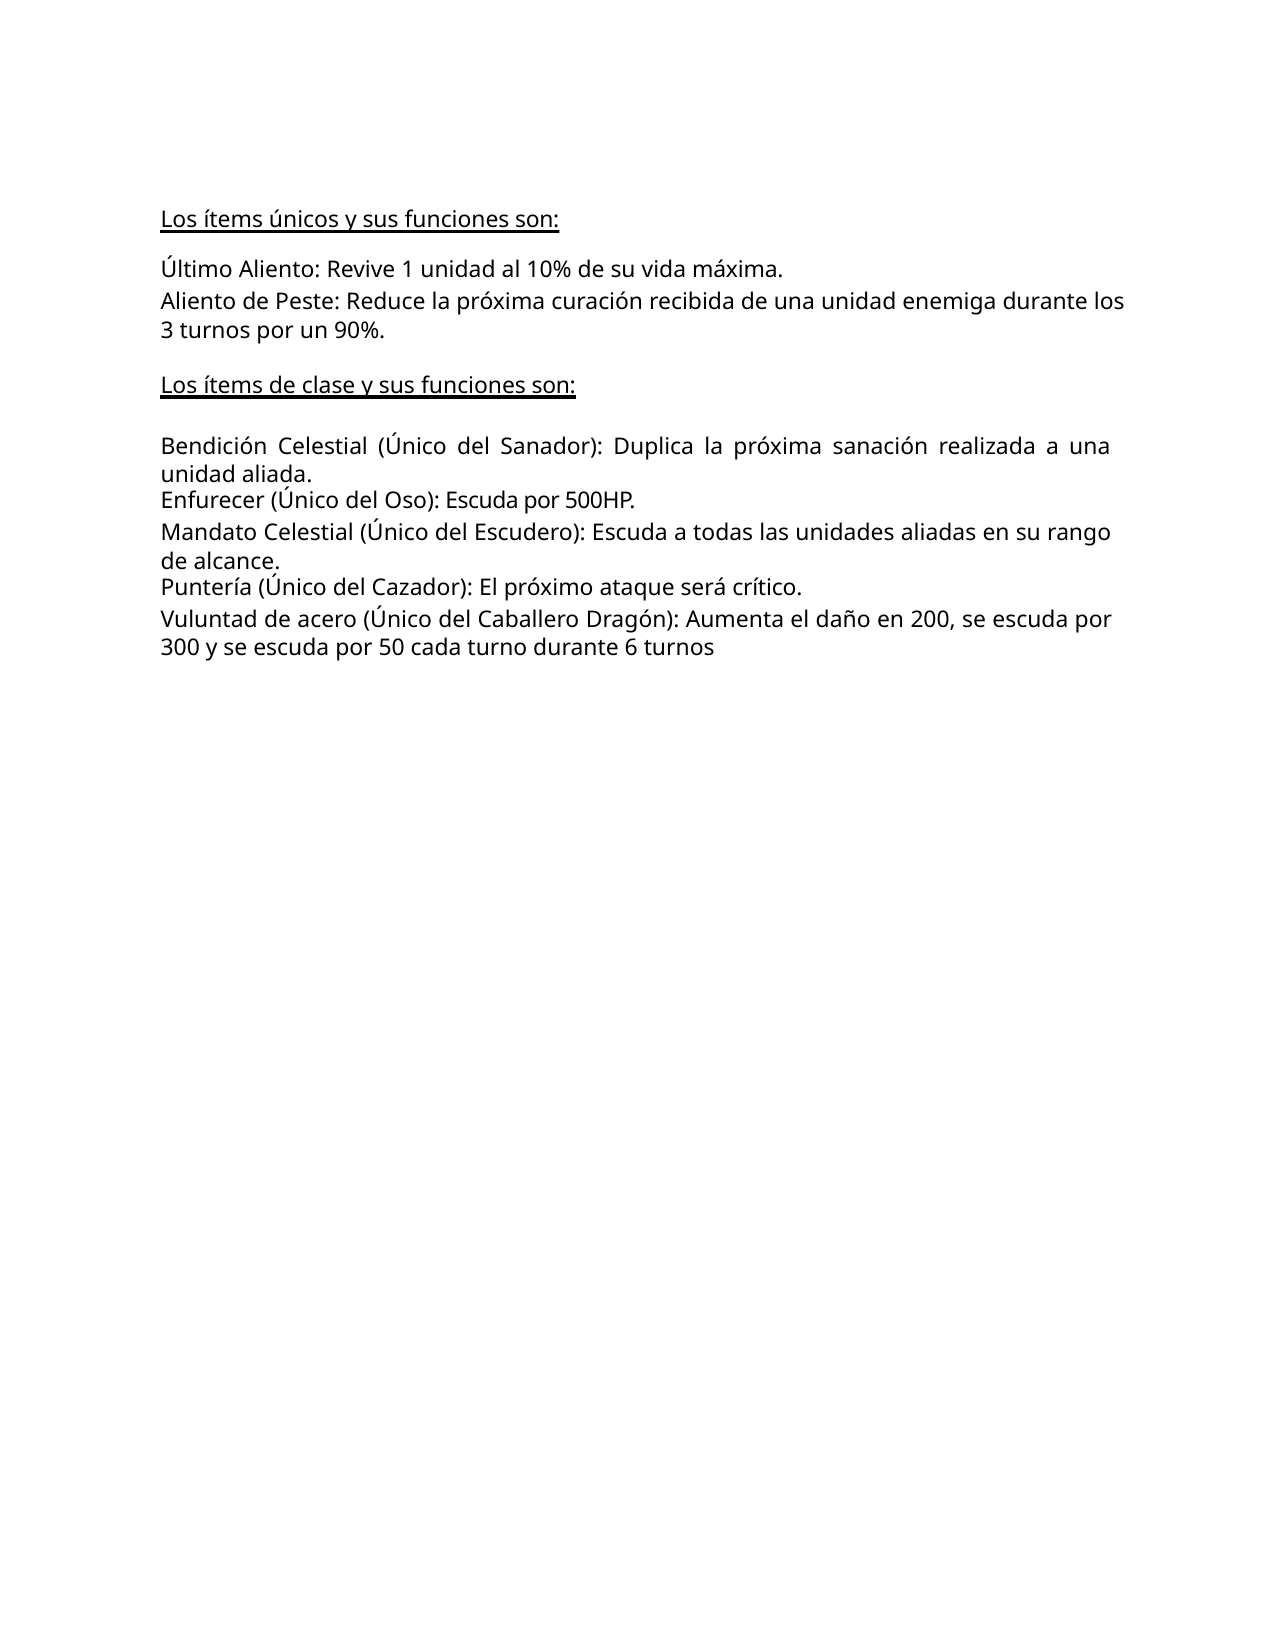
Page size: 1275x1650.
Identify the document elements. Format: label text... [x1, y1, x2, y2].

text Enfurecer (Único del Oso): Escuda por 500HP. [160, 489, 1125, 514]
text Vuluntad de acero (Único del Caballero Dragón): Aumenta el daño en 200, se escuda por 300 y se escuda por 50 cada turno durante 6 turnos [160, 604, 1113, 662]
text Puntería (Único del Cazador): El próximo ataque será crítico. [160, 575, 1125, 600]
text Los ítems únicos y sus funciones son: [160, 208, 1125, 233]
text Bendición Celestial (Único del Sanador): Duplica la próxima sanación realizada a una unidad aliada. [160, 431, 1112, 489]
text Mandato Celestial (Único del Escudero): Escuda a todas las unidades aliadas en su rango de alcance. [160, 518, 1112, 575]
text Último Aliento: Revive 1 unidad al 10% de su vida máxima. [160, 258, 1125, 283]
text Los ítems de clase y sus funciones son: [160, 373, 1125, 398]
text Aliento de Peste: Reduce la próxima curación recibida de una unidad enemiga durante los 3 turnos por un 90%. [160, 287, 1125, 344]
